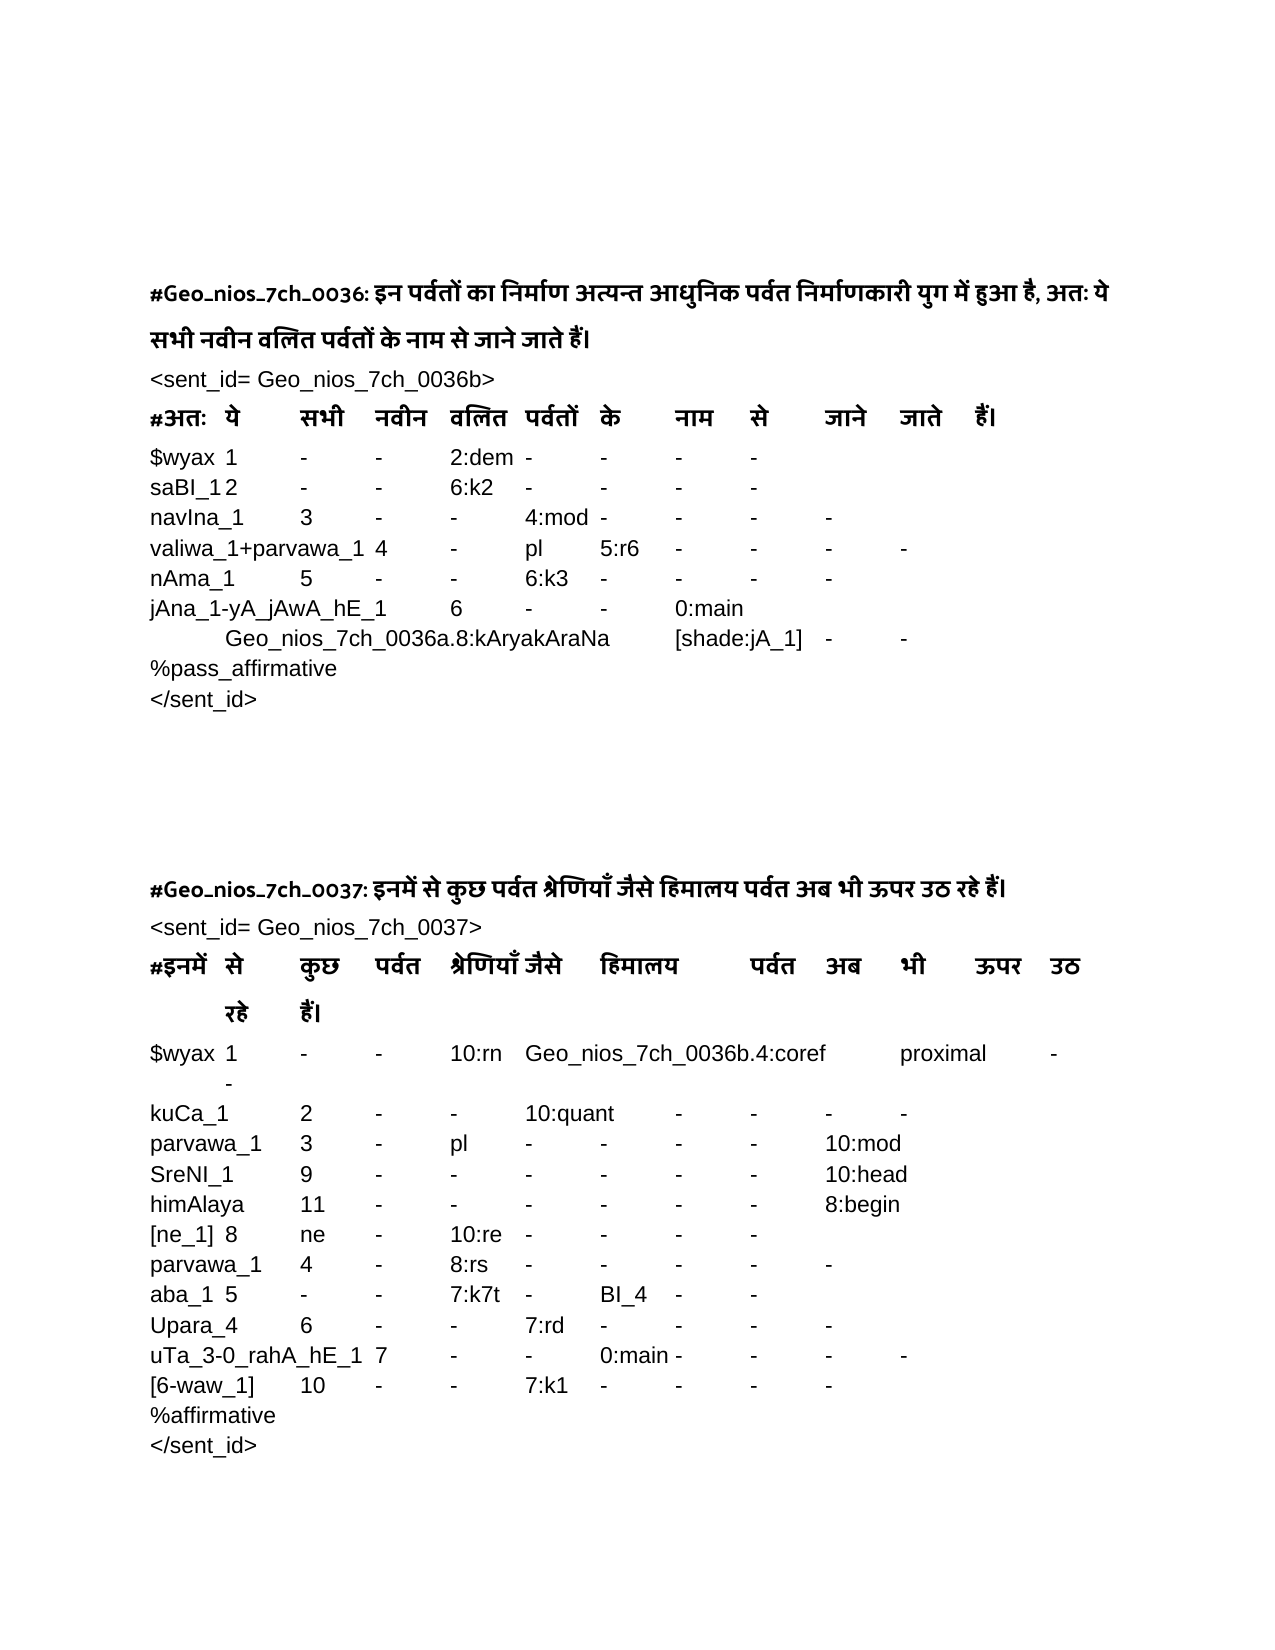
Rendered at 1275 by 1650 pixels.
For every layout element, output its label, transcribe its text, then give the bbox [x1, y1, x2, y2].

text $wyax 1 - - 10:rn Geo_nios_7ch_0036b.4:coref proximal - - [150, 1040, 1125, 1096]
text <sent_id= Geo_nios_7ch_0036b> [150, 366, 1125, 392]
text saBI_1 2 - - 6:k2 - - - - [150, 474, 1125, 500]
text #इनमें से कुछ पर्वत श्रेणियाँ जैसे हिमालय पर्वत अब भी ऊपर उठ रहे हैं। [150, 944, 1125, 1034]
text %pass_affirmative [150, 655, 1125, 682]
text aba_1 5 - - 7:k7t - BI_4 - - [150, 1281, 1125, 1308]
text Upara_4 6 - - 7:rd - - - - [150, 1312, 1125, 1338]
text nAma_1 5 - - 6:k3 - - - - [150, 565, 1125, 591]
text uTa_3-0_rahA_hE_1 7 - - 0:main - - - - [150, 1342, 1125, 1368]
text valiwa_1+parvawa_1 4 - pl 5:r6 - - - - [150, 534, 1125, 561]
text parvawa_1 4 - 8:rs - - - - - [150, 1251, 1125, 1278]
text #Geo_nios_7ch_0037: इनमें से कुछ पर्वत श्रेणियाँ जैसे हिमालय पर्वत अब भी ऊपर उठ रहे हैं। [150, 867, 1125, 908]
text $wyax 1 - - 2:dem - - - - [150, 444, 1125, 470]
text navIna_1 3 - - 4:mod - - - - [150, 504, 1125, 531]
text [ne_1] 8 ne - 10:re - - - - [150, 1221, 1125, 1247]
text SreNI_1 9 - - - - - - 10:head [150, 1161, 1125, 1187]
text </sent_id> [150, 1432, 1125, 1459]
text </sent_id> [150, 686, 1125, 712]
text <sent_id= Geo_nios_7ch_0037> [150, 914, 1125, 941]
text [6-waw_1] 10 - - 7:k1 - - - - [150, 1372, 1125, 1398]
text himAlaya 11 - - - - - - 8:begin [150, 1191, 1125, 1217]
text #Geo_nios_7ch_0036: इन पर्वतों का निर्माण अत्यन्त आधुनिक पर्वत निर्माणकारी युग में हुआ है, अतः ये सभी नवीन वलित पर्वतों के नाम से जाने जाते हैं। [150, 271, 1125, 360]
text jAna_1-yA_jAwA_hE_1 6 - - 0:main Geo_nios_7ch_0036a.8:kAryakAraNa [shade:jA_1] - - [150, 595, 1125, 651]
text %affirmative [150, 1402, 1125, 1429]
text #अतः ये सभी नवीन वलित पर्वतों के नाम से जाने जाते हैं। [150, 396, 1125, 438]
text kuCa_1 2 - - 10:quant - - - - [150, 1100, 1125, 1127]
text parvawa_1 3 - pl - - - - 10:mod [150, 1130, 1125, 1157]
